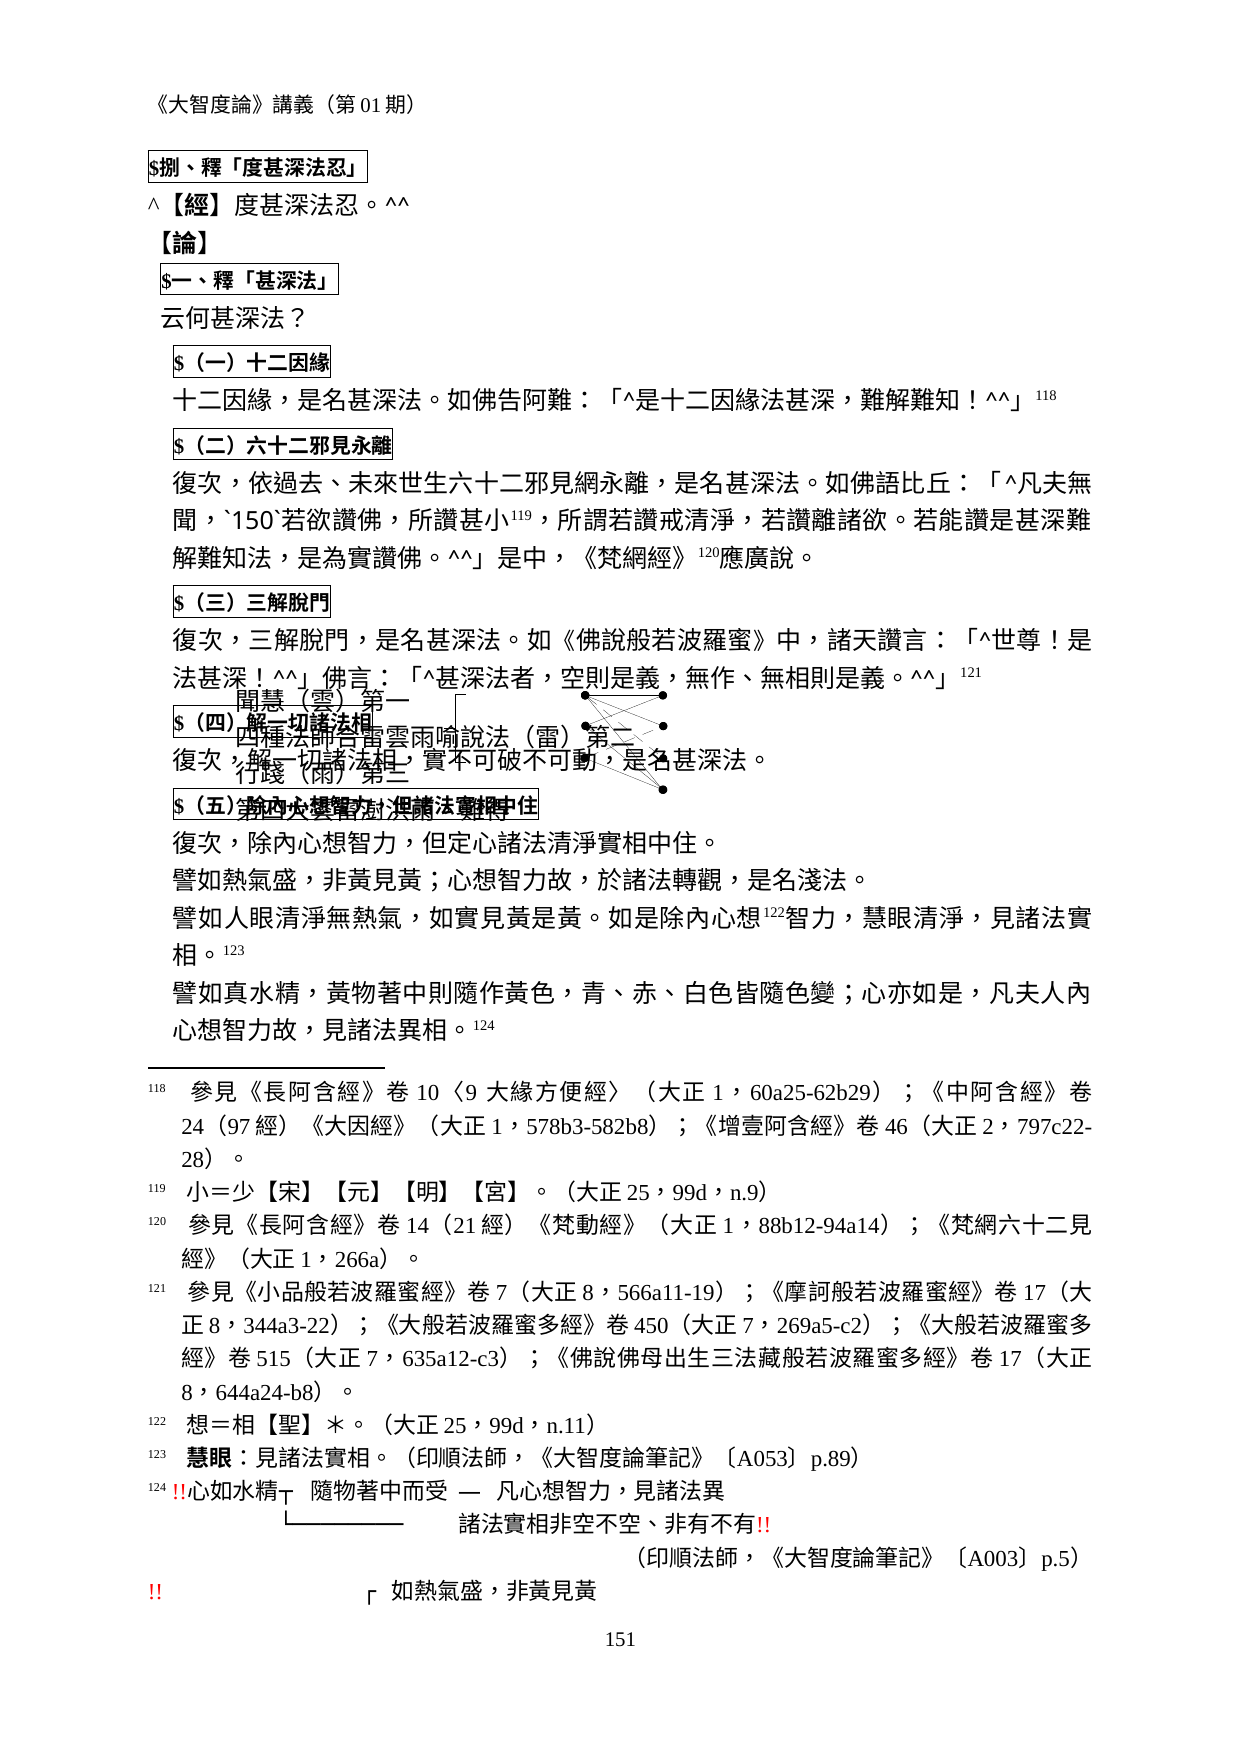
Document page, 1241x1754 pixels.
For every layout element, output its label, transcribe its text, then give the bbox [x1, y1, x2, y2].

text 復次，解一切諸法相，實不可破不可動，是名甚深法。 [173, 740, 1092, 778]
text $（三）三解脫門 [173, 583, 1092, 620]
text 【論】 [148, 223, 1092, 260]
text $（四）解一切諸法相 [173, 703, 1092, 740]
text 十二因緣，是名甚深法。如佛告阿難：「^是十二因緣法甚深，難解難知！^^」 [173, 380, 1092, 418]
text 譬如人眼清淨無熱氣，如實見黃是黃。如是除內心想智力，慧眼清淨，見諸法實相。 [173, 898, 1092, 973]
text $（一）十二因緣 [173, 343, 1092, 380]
text 譬如熱氣盛，非黃見黃；心想智力故，於諸法轉觀，是名淺法。 [173, 860, 1092, 898]
text 復次，三解脫門，是名甚深法。如《佛說般若波羅蜜》中，諸天讚言：「^世尊！是法甚深！^^」佛言：「^甚深法者，空則是義，無作、無相則是義。^^」 [173, 620, 1092, 695]
text 復次，依過去、未來世生六十二邪見網永離，是名甚深法。如佛語比丘：「^凡夫無聞，`150`若欲讚佛，所讚甚小，所謂若讚戒清淨，若讚離諸欲。若能讚是甚深難解難知法，是為實讚佛。^^」是中，《梵網經》應廣說。 [173, 463, 1092, 575]
text $（五）除內心想智力，但諸法實相中住 [173, 785, 1092, 823]
text $（二）六十二邪見永離 [173, 425, 1092, 463]
text ^【經】度甚深法忍。^^ [148, 185, 1092, 223]
text 復次，除內心想智力，但定心諸法清淨實相中住。 [173, 823, 1092, 860]
text $捌、釋「度甚深法忍」 [148, 148, 1092, 185]
text $一、釋「甚深法」 [160, 260, 1092, 298]
text 譬如真水精，黃物著中則隨作黃色，青、赤、白色皆隨色變；心亦如是，凡夫人內心想智力故，見諸法異相。 [173, 973, 1092, 1048]
text 云何甚深法？ [160, 298, 1092, 335]
